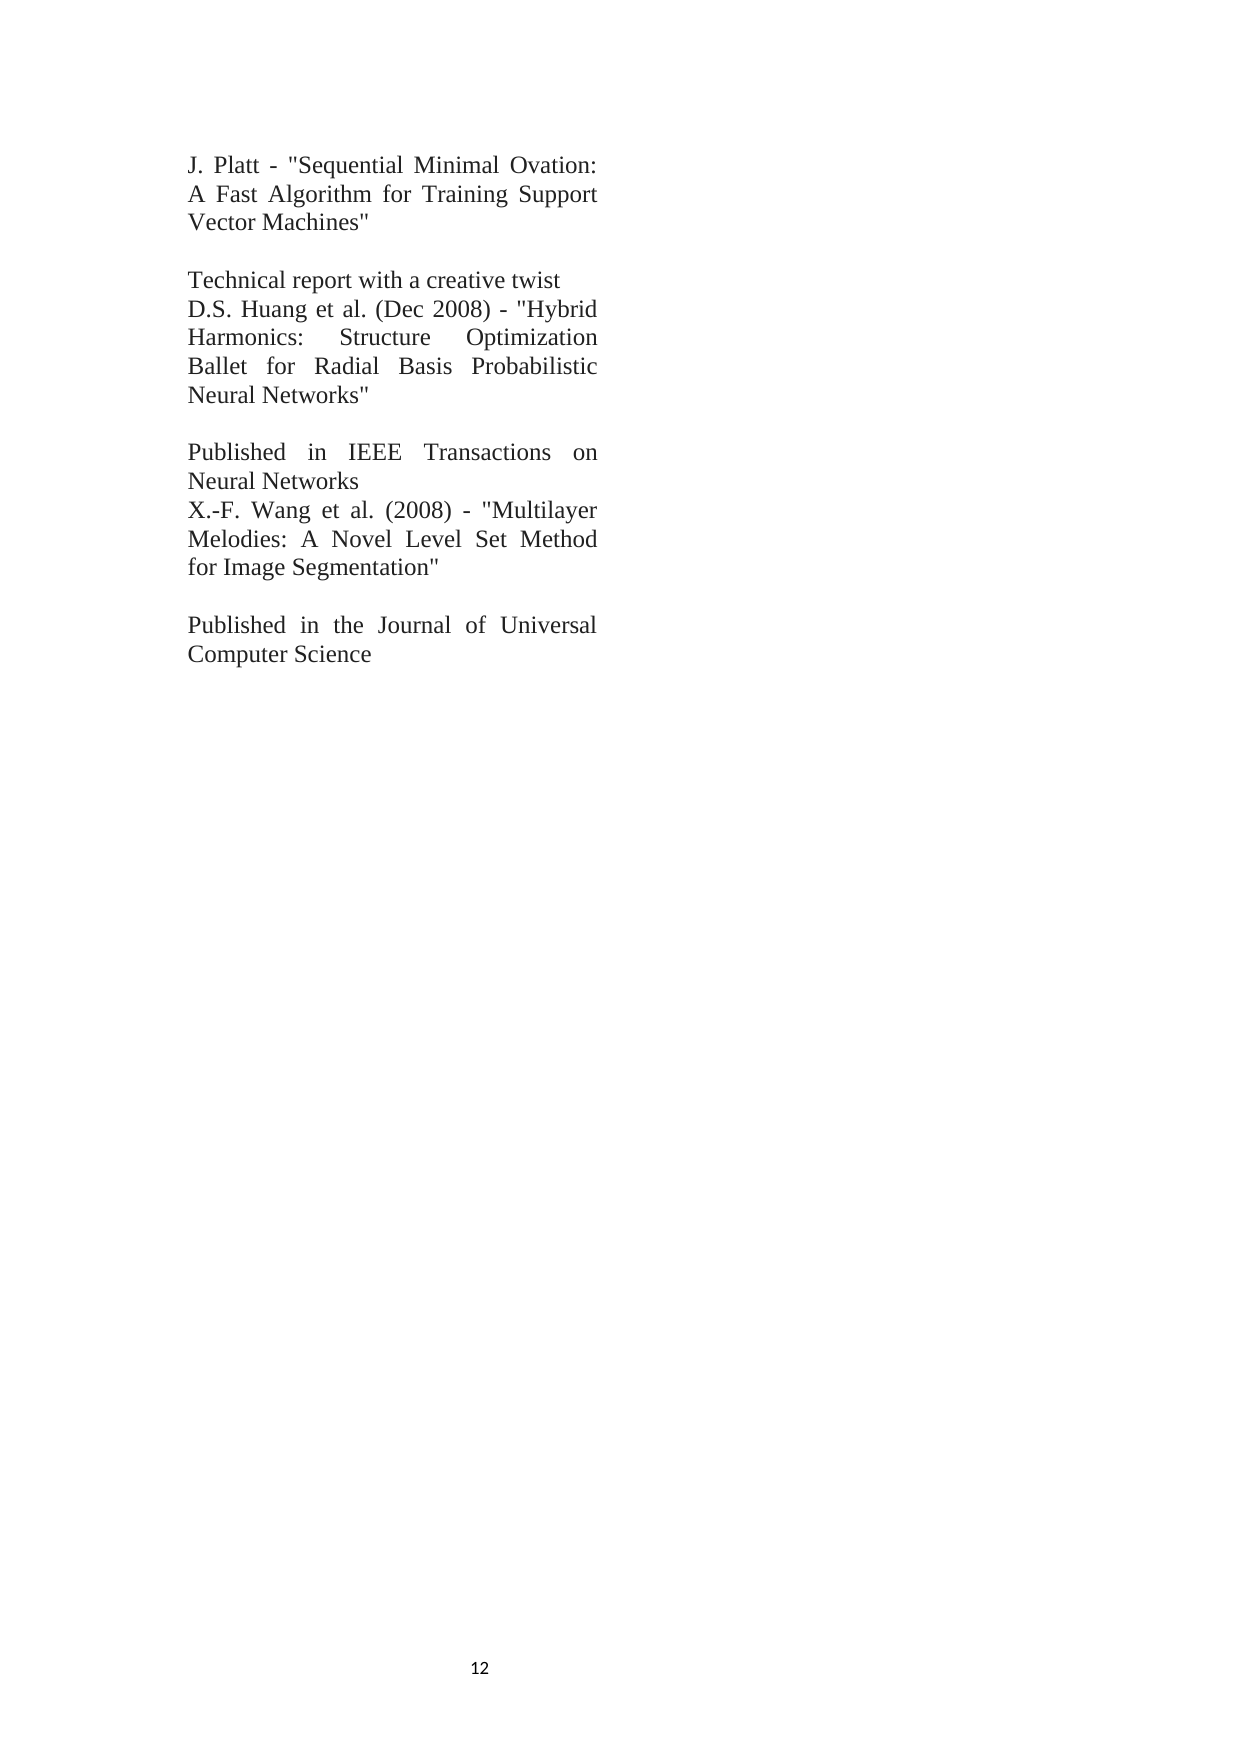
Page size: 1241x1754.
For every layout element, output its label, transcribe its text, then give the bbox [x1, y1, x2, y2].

list Technical report with a creative twist [187, 265, 598, 294]
list X.-F. Wang et al. (2008) - "Multilayer Melodies: A Novel Level Set Method for Image Segmentation" [187, 495, 598, 581]
list J. Platt - "Sequential Minimal Ovation: A Fast Algorithm for Training Support Vector Machines" [187, 150, 598, 236]
list D.S. Huang et al. (Dec 2008) - "Hybrid Harmonics: Structure Optimization Ballet for Radial Basis Probabilistic Neural Networks" [187, 294, 598, 409]
list Published in the Journal of Universal Computer Science [187, 610, 598, 667]
list Published in IEEE Transactions on Neural Networks [187, 437, 598, 495]
